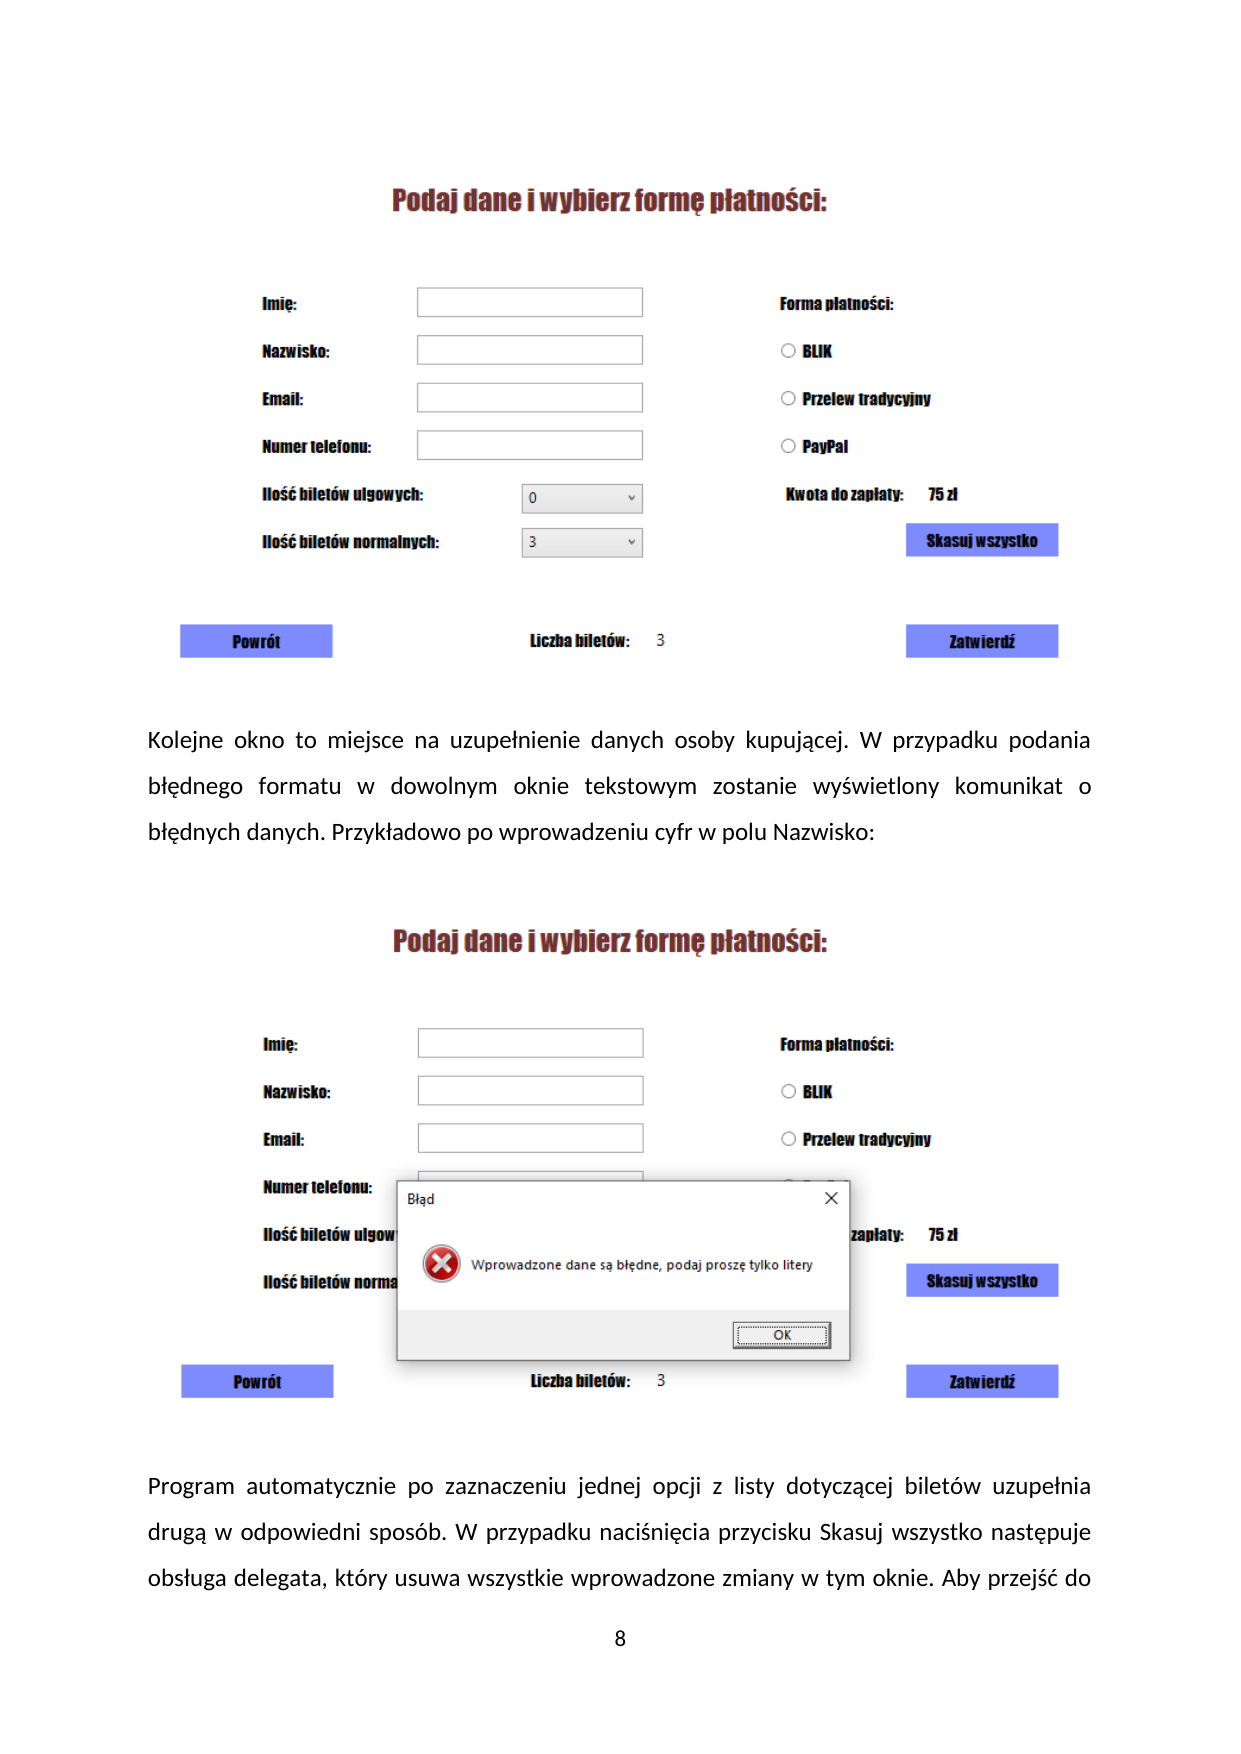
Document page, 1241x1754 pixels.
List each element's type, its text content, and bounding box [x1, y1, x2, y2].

text Kolejne okno to miejsce na uzupełnienie danych osoby kupującej. W przypadku podania błędnego formatu w dowolnym oknie tekstowym zostanie wyświetlony komunikat o błędnych danych. Przykładowo po wprowadzeniu cyfr w polu Nazwisko: [148, 724, 1093, 846]
picture [147, 882, 1093, 1436]
picture [147, 147, 1093, 690]
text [148, 1470, 1093, 1592]
